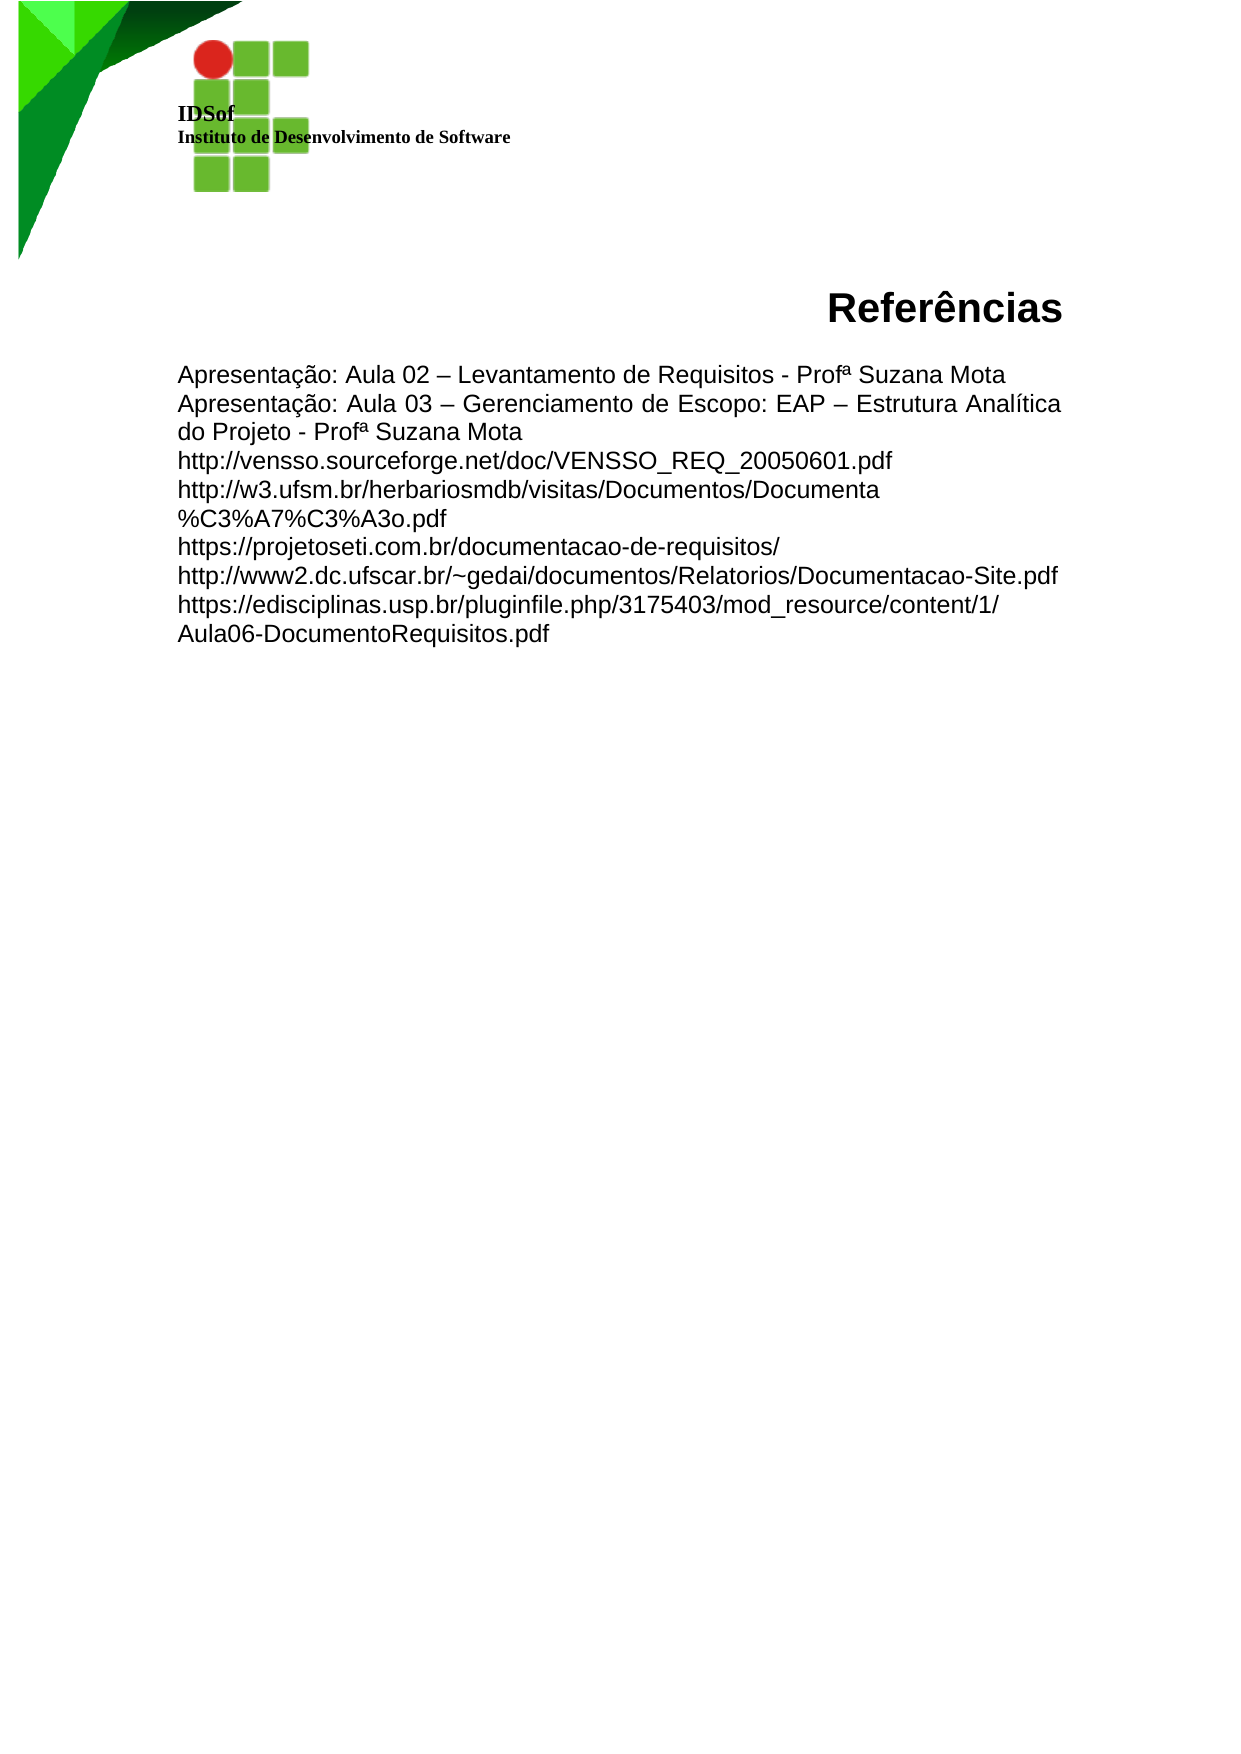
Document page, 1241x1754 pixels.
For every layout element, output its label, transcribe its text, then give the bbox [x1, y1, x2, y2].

text Apresentação: Aula 03 – Gerenciamento de Escopo: EAP – Estrutura Analítica do Projeto - Profª Suzana Mota [177, 388, 1063, 446]
text https://edisciplinas.usp.br/pluginfile.php/3175403/mod_resource/content/1/Aula06-DocumentoRequisitos.pdf [177, 590, 1063, 647]
text Apresentação: Aula 02 – Levantamento de Requisitos - Profª Suzana Mota [177, 360, 1063, 388]
text http://www2.dc.ufscar.br/~gedai/documentos/Relatorios/Documentacao-Site.pdf [177, 561, 1063, 590]
picture [17, 1, 310, 261]
text https://projetoseti.com.br/documentacao-de-requisitos/ [177, 532, 1063, 561]
text http://w3.ufsm.br/herbariosmdb/visitas/Documentos/Documenta%C3%A7%C3%A3o.pdf [177, 475, 1063, 532]
text http://vensso.sourceforge.net/doc/VENSSO_REQ_20050601.pdf [177, 446, 1063, 475]
text Referências [177, 283, 1063, 331]
